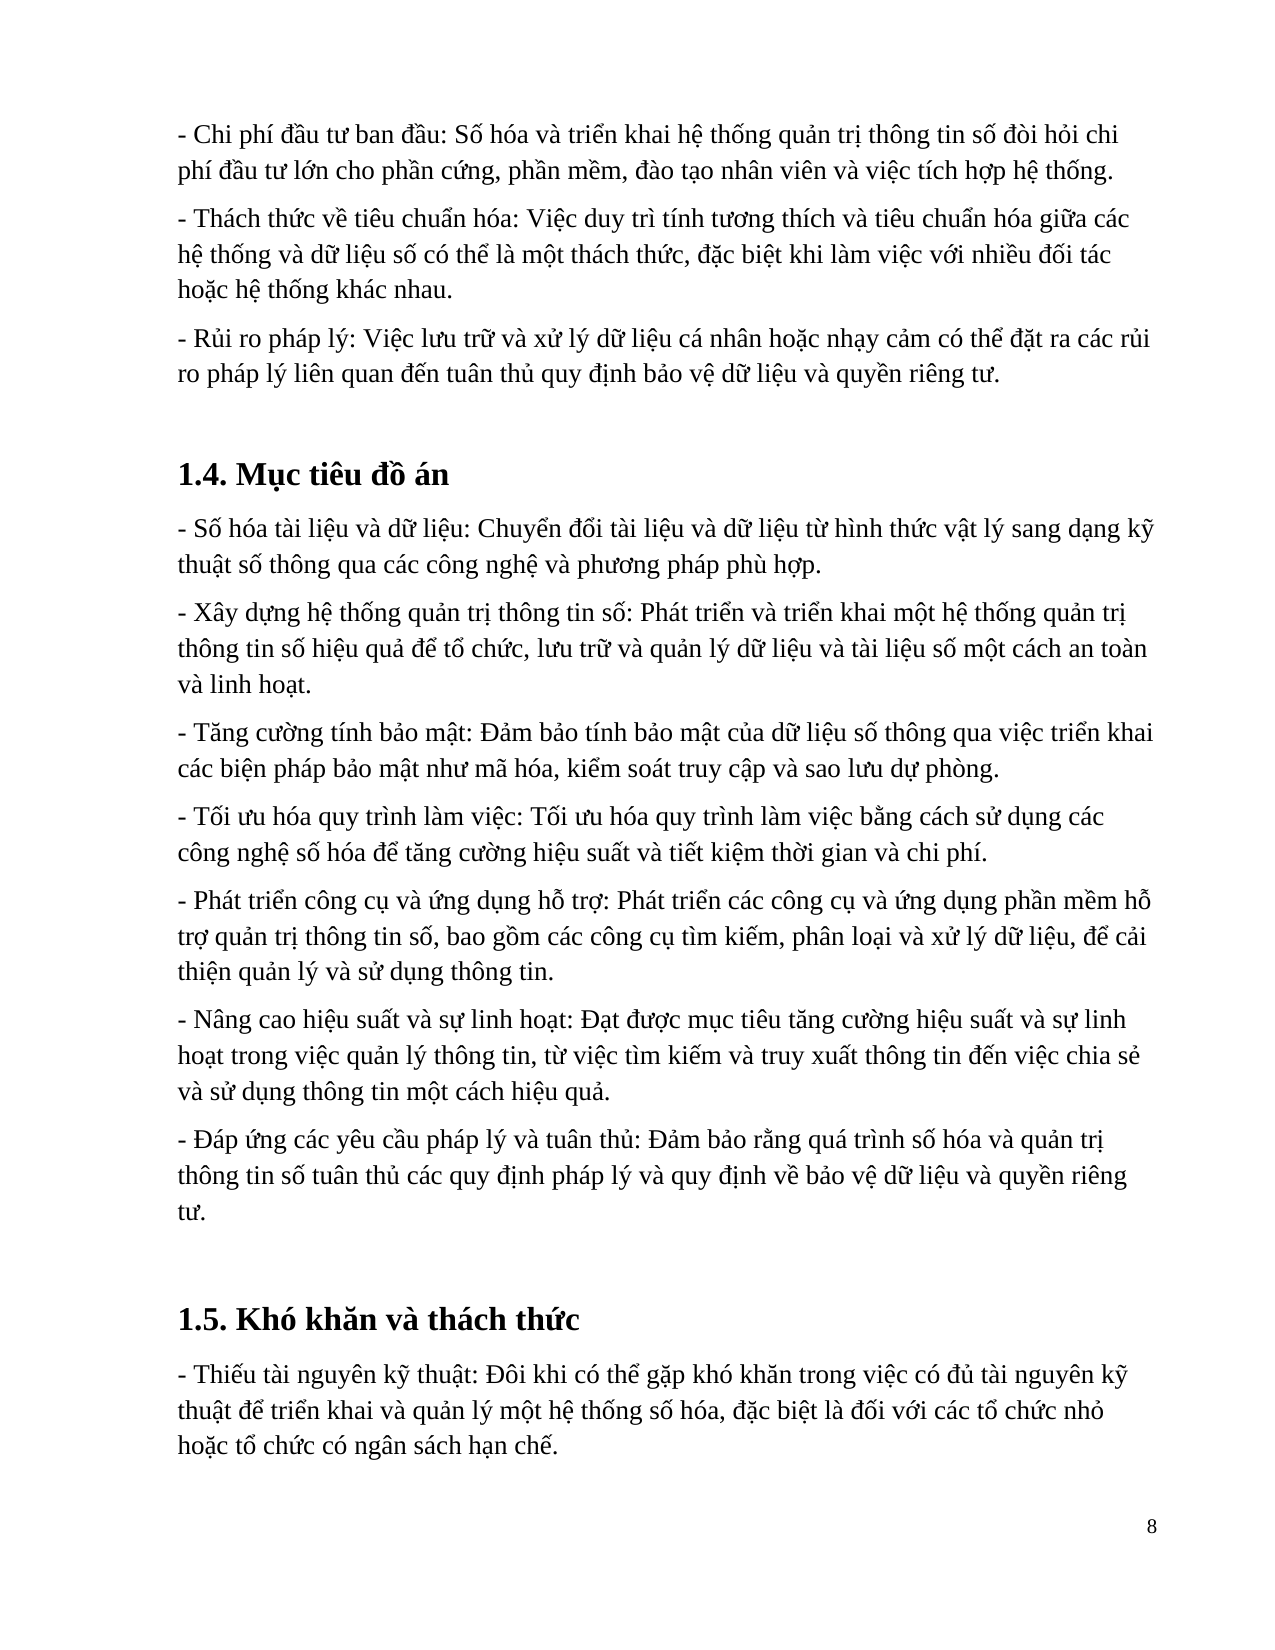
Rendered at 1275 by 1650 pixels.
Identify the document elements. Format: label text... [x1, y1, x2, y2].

text - Tăng cường tính bảo mật: Đảm bảo tính bảo mật của dữ liệu số thông qua việc triển khai các biện pháp bảo mật như mã hóa, kiểm soát truy cập và sao lưu dự phòng. [177, 716, 1157, 783]
text - Thiếu tài nguyên kỹ thuật: Đôi khi có thể gặp khó khăn trong việc có đủ tài nguyên kỹ thuật để triển khai và quản lý một hệ thống số hóa, đặc biệt là đối với các tổ chức nhỏ hoặc tổ chức có ngân sách hạn chế. [177, 1358, 1157, 1461]
text - Xây dựng hệ thống quản trị thông tin số: Phát triển và triển khai một hệ thống quản trị thông tin số hiệu quả để tổ chức, lưu trữ và quản lý dữ liệu và tài liệu số một cách an toàn và linh hoạt. [177, 596, 1157, 699]
text - Đáp ứng các yêu cầu pháp lý và tuân thủ: Đảm bảo rằng quá trình số hóa và quản trị thông tin số tuân thủ các quy định pháp lý và quy định về bảo vệ dữ liệu và quyền riêng tư. [177, 1123, 1157, 1226]
text - Số hóa tài liệu và dữ liệu: Chuyển đổi tài liệu và dữ liệu từ hình thức vật lý sang dạng kỹ thuật số thông qua các công nghệ và phương pháp phù hợp. [177, 512, 1157, 579]
text - Phát triển công cụ và ứng dụng hỗ trợ: Phát triển các công cụ và ứng dụng phần mềm hỗ trợ quản trị thông tin số, bao gồm các công cụ tìm kiếm, phân loại và xử lý dữ liệu, để cải thiện quản lý và sử dụng thông tin. [177, 884, 1157, 987]
subtitle 1.4. Mục tiêu đồ án [177, 454, 1157, 492]
text - Rủi ro pháp lý: Việc lưu trữ và xử lý dữ liệu cá nhân hoặc nhạy cảm có thể đặt ra các rủi ro pháp lý liên quan đến tuân thủ quy định bảo vệ dữ liệu và quyền riêng tư. [177, 322, 1157, 389]
text - Tối ưu hóa quy trình làm việc: Tối ưu hóa quy trình làm việc bằng cách sử dụng các công nghệ số hóa để tăng cường hiệu suất và tiết kiệm thời gian và chi phí. [177, 800, 1157, 867]
text - Nâng cao hiệu suất và sự linh hoạt: Đạt được mục tiêu tăng cường hiệu suất và sự linh hoạt trong việc quản lý thông tin, từ việc tìm kiếm và truy xuất thông tin đến việc chia sẻ và sử dụng thông tin một cách hiệu quả. [177, 1004, 1157, 1106]
subtitle 1.5. Khó khăn và thách thức [177, 1299, 1157, 1338]
text - Chi phí đầu tư ban đầu: Số hóa và triển khai hệ thống quản trị thông tin số đòi hỏi chi phí đầu tư lớn cho phần cứng, phần mềm, đào tạo nhân viên và việc tích hợp hệ thống. [177, 118, 1157, 185]
text - Thách thức về tiêu chuẩn hóa: Việc duy trì tính tương thích và tiêu chuẩn hóa giữa các hệ thống và dữ liệu số có thể là một thách thức, đặc biệt khi làm việc với nhiều đối tác hoặc hệ thống khác nhau. [177, 202, 1157, 305]
